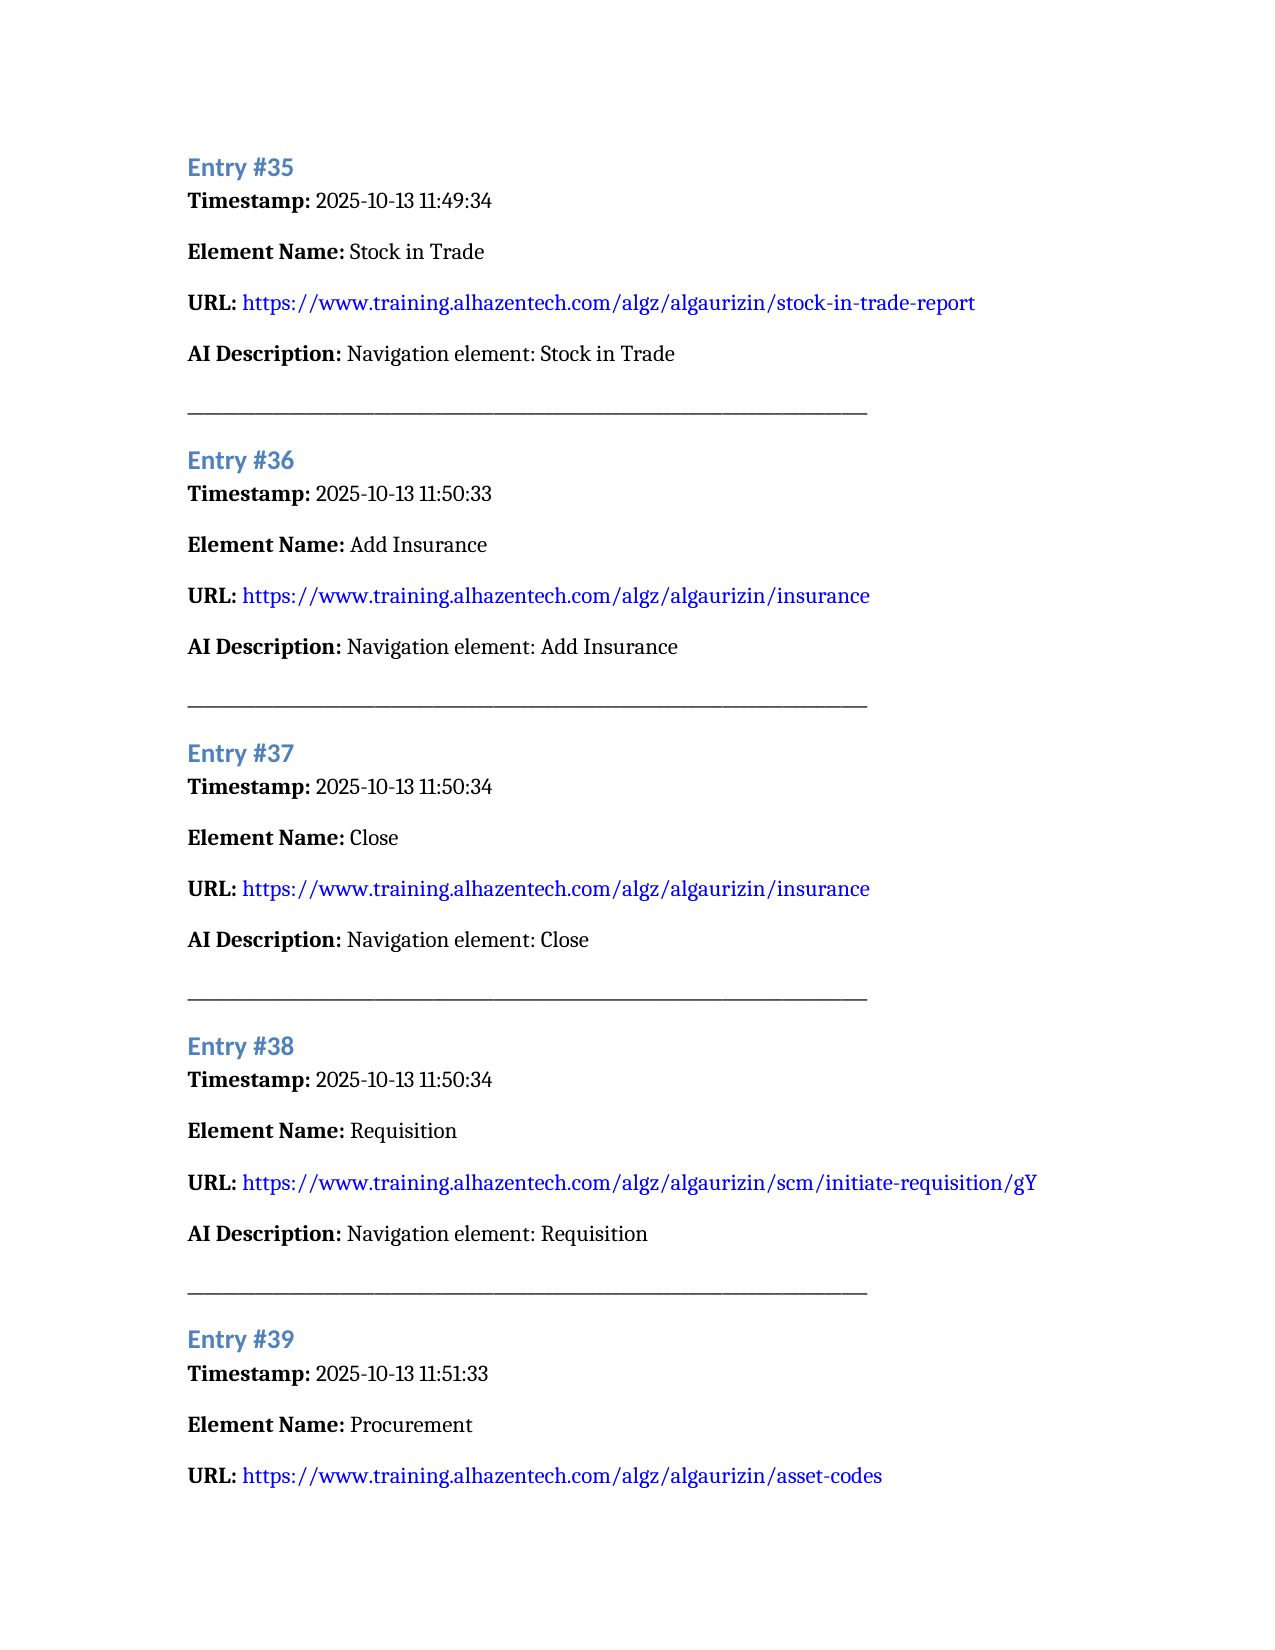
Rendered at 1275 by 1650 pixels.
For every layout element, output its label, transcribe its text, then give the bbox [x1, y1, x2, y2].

text ________________________________________________________________________________ [187, 392, 1087, 418]
text URL: https://www.training.alhazentech.com/algz/algaurizin/stock-in-trade-report [187, 290, 1087, 316]
text Element Name: Close [187, 825, 1087, 852]
text Element Name: Stock in Trade [187, 239, 1087, 265]
text AI Description: Navigation element: Requisition [187, 1220, 1087, 1247]
subtitle Entry #38 [187, 1029, 1087, 1062]
text URL: https://www.training.alhazentech.com/algz/algaurizin/insurance [187, 583, 1087, 609]
text Timestamp: 2025-10-13 11:49:34 [187, 188, 1087, 214]
text ________________________________________________________________________________ [187, 978, 1087, 1005]
text AI Description: Navigation element: Add Insurance [187, 634, 1087, 661]
text Timestamp: 2025-10-13 11:50:33 [187, 481, 1087, 507]
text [187, 1271, 1087, 1298]
subtitle Entry #37 [187, 736, 1087, 769]
text AI Description: Navigation element: Close [187, 927, 1087, 954]
text ________________________________________________________________________________ [187, 685, 1087, 712]
text URL: https://www.training.alhazentech.com/algz/algaurizin/scm/initiate-requisition/gY [187, 1169, 1087, 1196]
text Timestamp: 2025-10-13 11:50:34 [187, 774, 1087, 801]
text Element Name: Add Insurance [187, 532, 1087, 558]
subtitle Entry #35 [187, 150, 1087, 183]
text URL: https://www.training.alhazentech.com/algz/algaurizin/insurance [187, 876, 1087, 903]
text Timestamp: 2025-10-13 11:50:34 [187, 1067, 1087, 1094]
text URL: https://www.training.alhazentech.com/algz/algaurizin/asset-codes [187, 1462, 1087, 1489]
text Timestamp: 2025-10-13 11:51:33 [187, 1360, 1087, 1387]
text Element Name: Requisition [187, 1118, 1087, 1145]
text Element Name: Procurement [187, 1411, 1087, 1438]
subtitle Entry #39 [187, 1322, 1087, 1356]
text AI Description: Navigation element: Stock in Trade [187, 341, 1087, 367]
subtitle Entry #36 [187, 443, 1087, 476]
